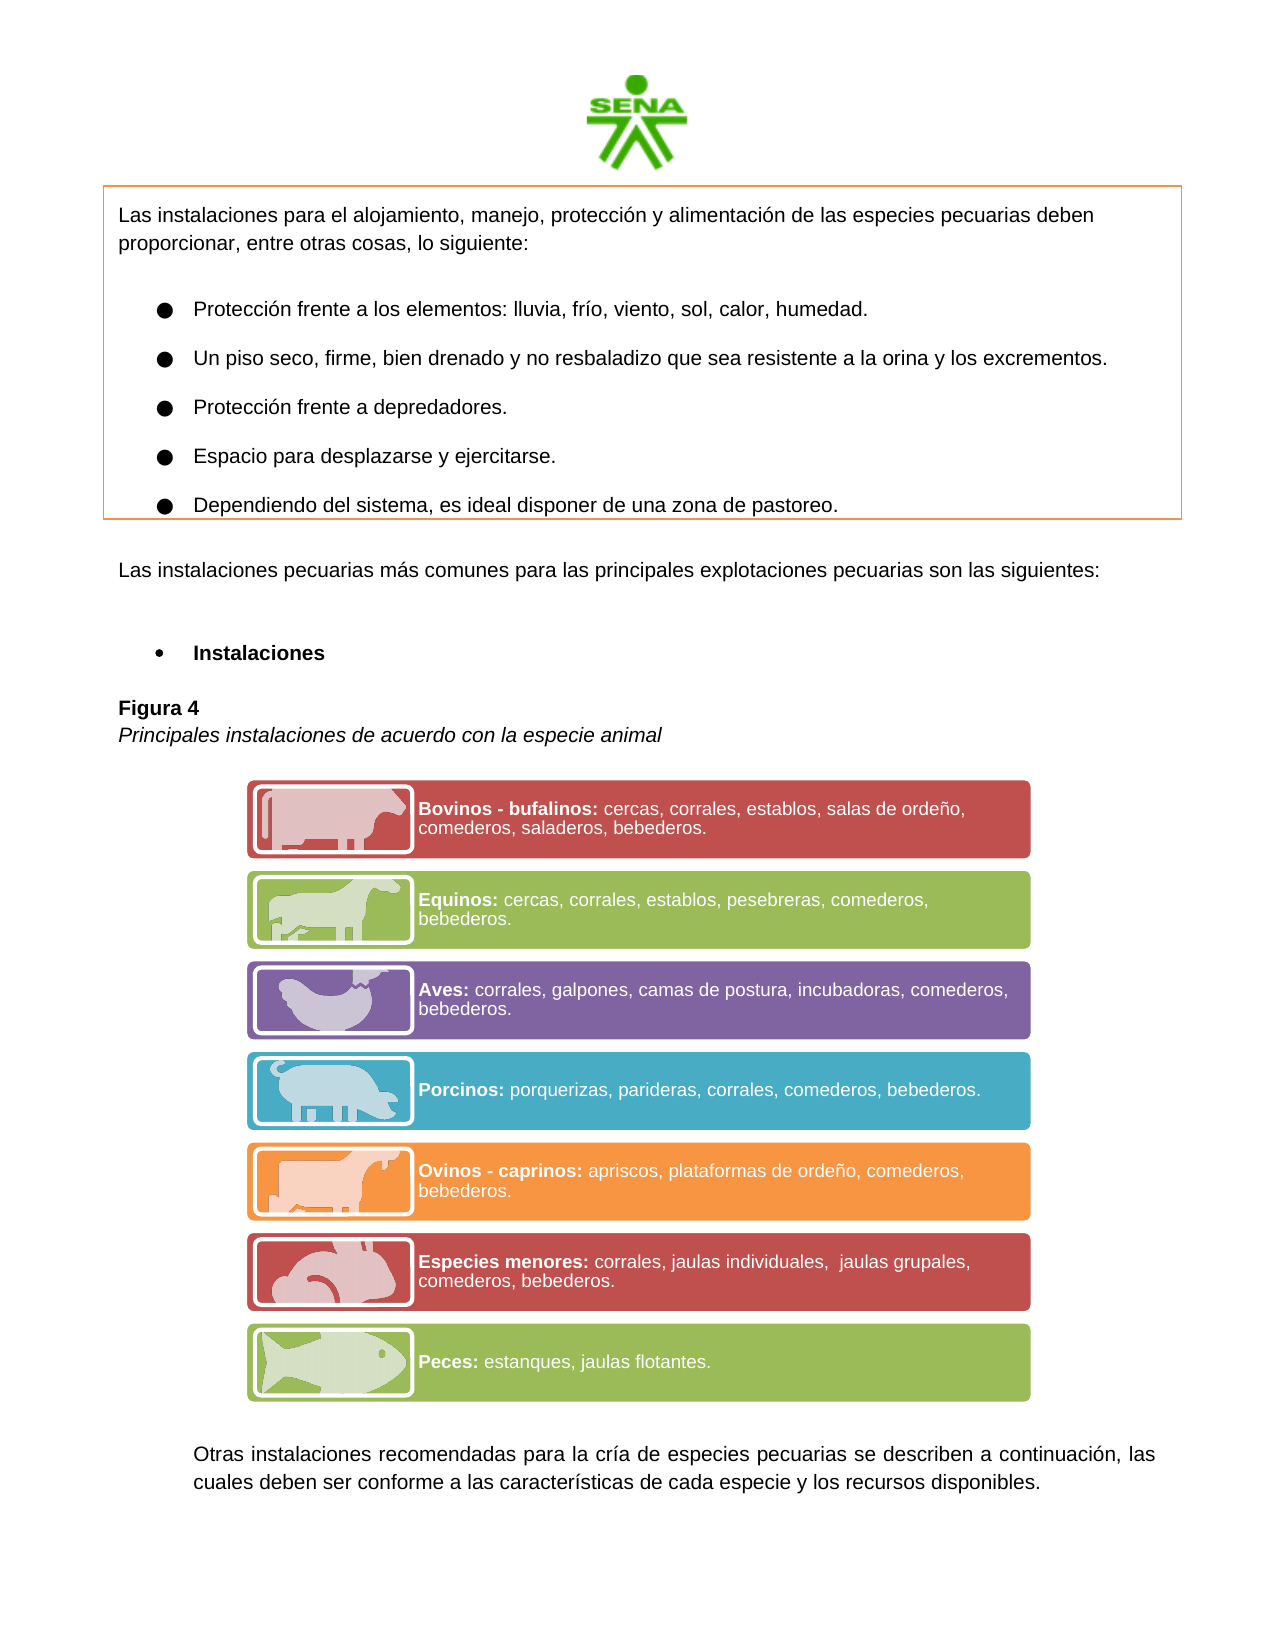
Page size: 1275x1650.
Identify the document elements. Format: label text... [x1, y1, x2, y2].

picture [257, 1332, 410, 1393]
picture [257, 970, 410, 1031]
list Un piso seco, firme, bien drenado y no resbaladizo que sea resistente a la orina y los excrementos. [156, 334, 1157, 377]
picture [257, 1061, 410, 1121]
list Protección frente a depredadores. [156, 383, 1157, 426]
text Las instalaciones para el alojamiento, manejo, protección y alimentación de las especies pecuarias deben proporcionar, entre otras cosas, lo siguiente: [118, 203, 1157, 254]
list Dependiendo del sistema, es ideal disponer de una zona de pastoreo. [156, 482, 1157, 518]
picture [257, 1242, 410, 1302]
picture [257, 1151, 410, 1212]
text Las instalaciones pecuarias más comunes para las principales explotaciones pecuarias son las siguientes: [118, 558, 1157, 582]
picture [586, 75, 689, 172]
picture [257, 789, 410, 850]
list Espacio para desplazarse y ejercitarse. [156, 433, 1157, 475]
picture [257, 880, 410, 940]
text Otras instalaciones recomendadas para la cría de especies pecuarias se describen a continuación, las cuales deben ser conforme a las características de cada especie y los recursos disponibles. [193, 1442, 1157, 1493]
list Protección frente a los elementos: lluvia, frío, viento, sol, calor, humedad. [156, 285, 1157, 328]
text Figura 4 [118, 696, 1157, 720]
list Instalaciones [156, 641, 1157, 665]
text , [118, 778, 1157, 1411]
